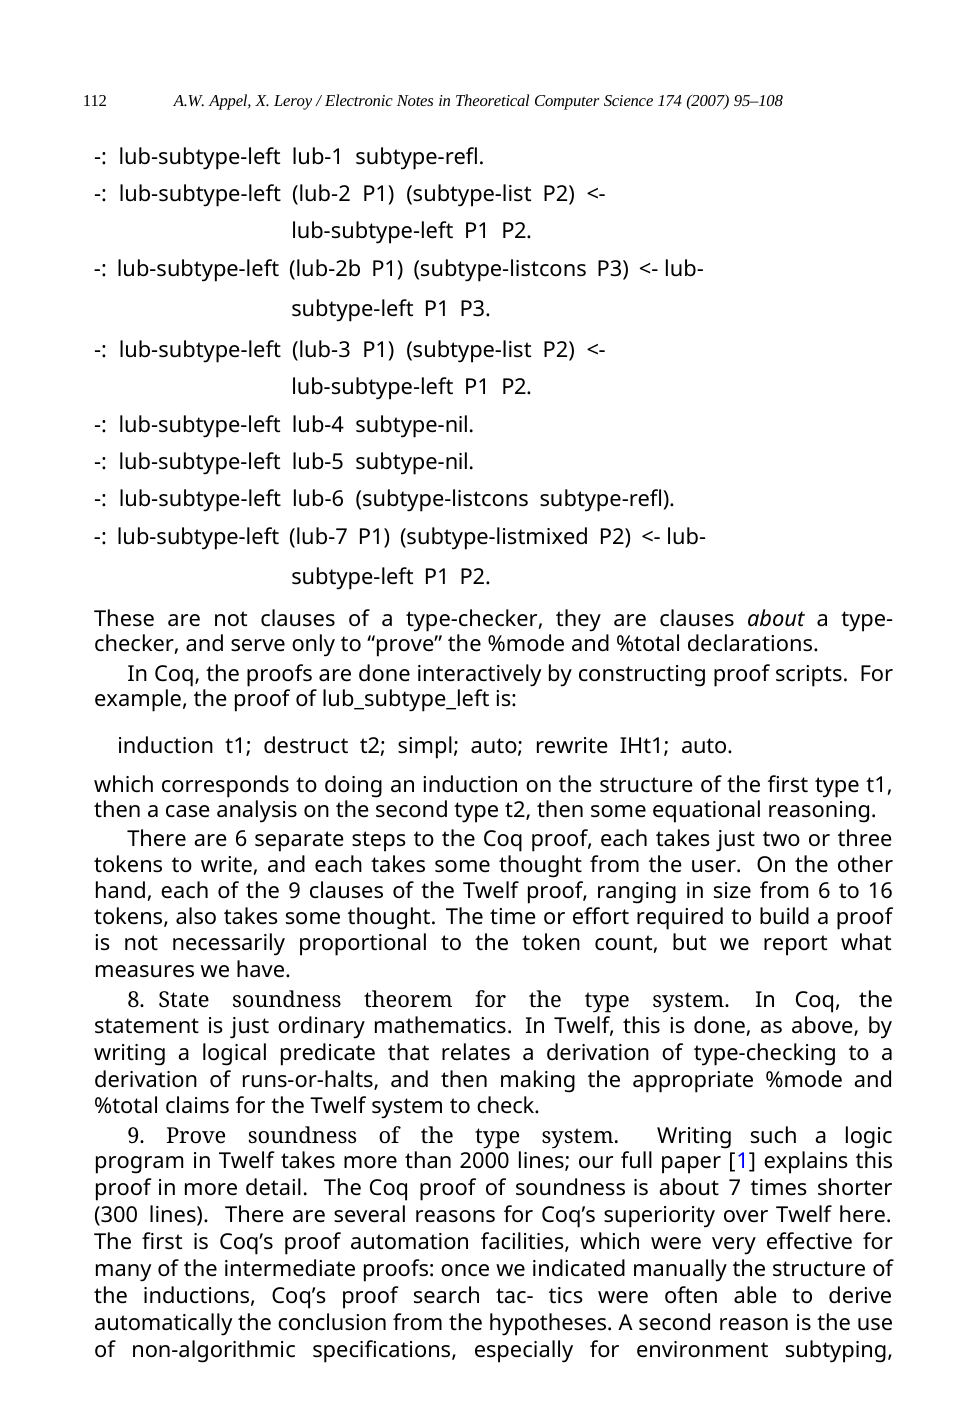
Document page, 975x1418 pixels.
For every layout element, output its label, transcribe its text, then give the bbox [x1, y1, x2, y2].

text induction t1; destruct t2; simpl; auto; rewrite IHt1; auto. [117, 730, 935, 760]
text These are not clauses of a type-checker, they are clauses about a type-checker, and serve only to “prove” the %mode and %total declarations. [94, 606, 893, 658]
text -: lub-subtype-left (lub-2b P1) (subtype-listcons P3) <- lub-subtype-left P1 P3. [94, 253, 744, 323]
text lub-subtype-left P1 P2. [291, 215, 935, 245]
text -: lub-subtype-left (lub-3 P1) (subtype-list P2) <- [94, 334, 935, 364]
text -: lub-subtype-left (lub-2 P1) (subtype-list P2) <- [94, 178, 935, 208]
text In Coq, the proofs are done interactively by constructing proof scripts. For example, the proof of lub_subtype_left is: [94, 660, 893, 713]
text -: lub-subtype-left lub-1 subtype-refl. [94, 141, 935, 170]
text which corresponds to doing an induction on the structure of the first type t1, then a case analysis on the second type t2, then some equational reasoning. [94, 771, 893, 824]
text -: lub-subtype-left lub-4 subtype-nil. [94, 409, 935, 438]
text -: lub-subtype-left lub-6 (subtype-listcons subtype-refl). [94, 483, 935, 513]
text There are 6 separate steps to the Coq proof, each takes just two or three tokens to write, and each takes some thought from the user. On the other hand, each of the 9 clauses of the Twelf proof, ranging in size from 6 to 16 tokens, also takes some thought. The time or effort required to build a proof is not necessarily proportional to the token count, but we report what measures we have. [94, 826, 893, 983]
text -: lub-subtype-left lub-5 subtype-nil. [94, 446, 935, 476]
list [94, 1122, 893, 1363]
list State soundness theorem for the type system. In Coq, the statement is just ordinary mathematics. In Twelf, this is done, as above, by writing a logical predicate that relates a derivation of type-checking to a derivation of runs-or-halts, and then making the appropriate %mode and %total claims for the Twelf system to check. [94, 986, 893, 1120]
text lub-subtype-left P1 P2. [291, 371, 935, 401]
text -: lub-subtype-left (lub-7 P1) (subtype-listmixed P2) <- lub-subtype-left P1 P2. [94, 521, 744, 591]
